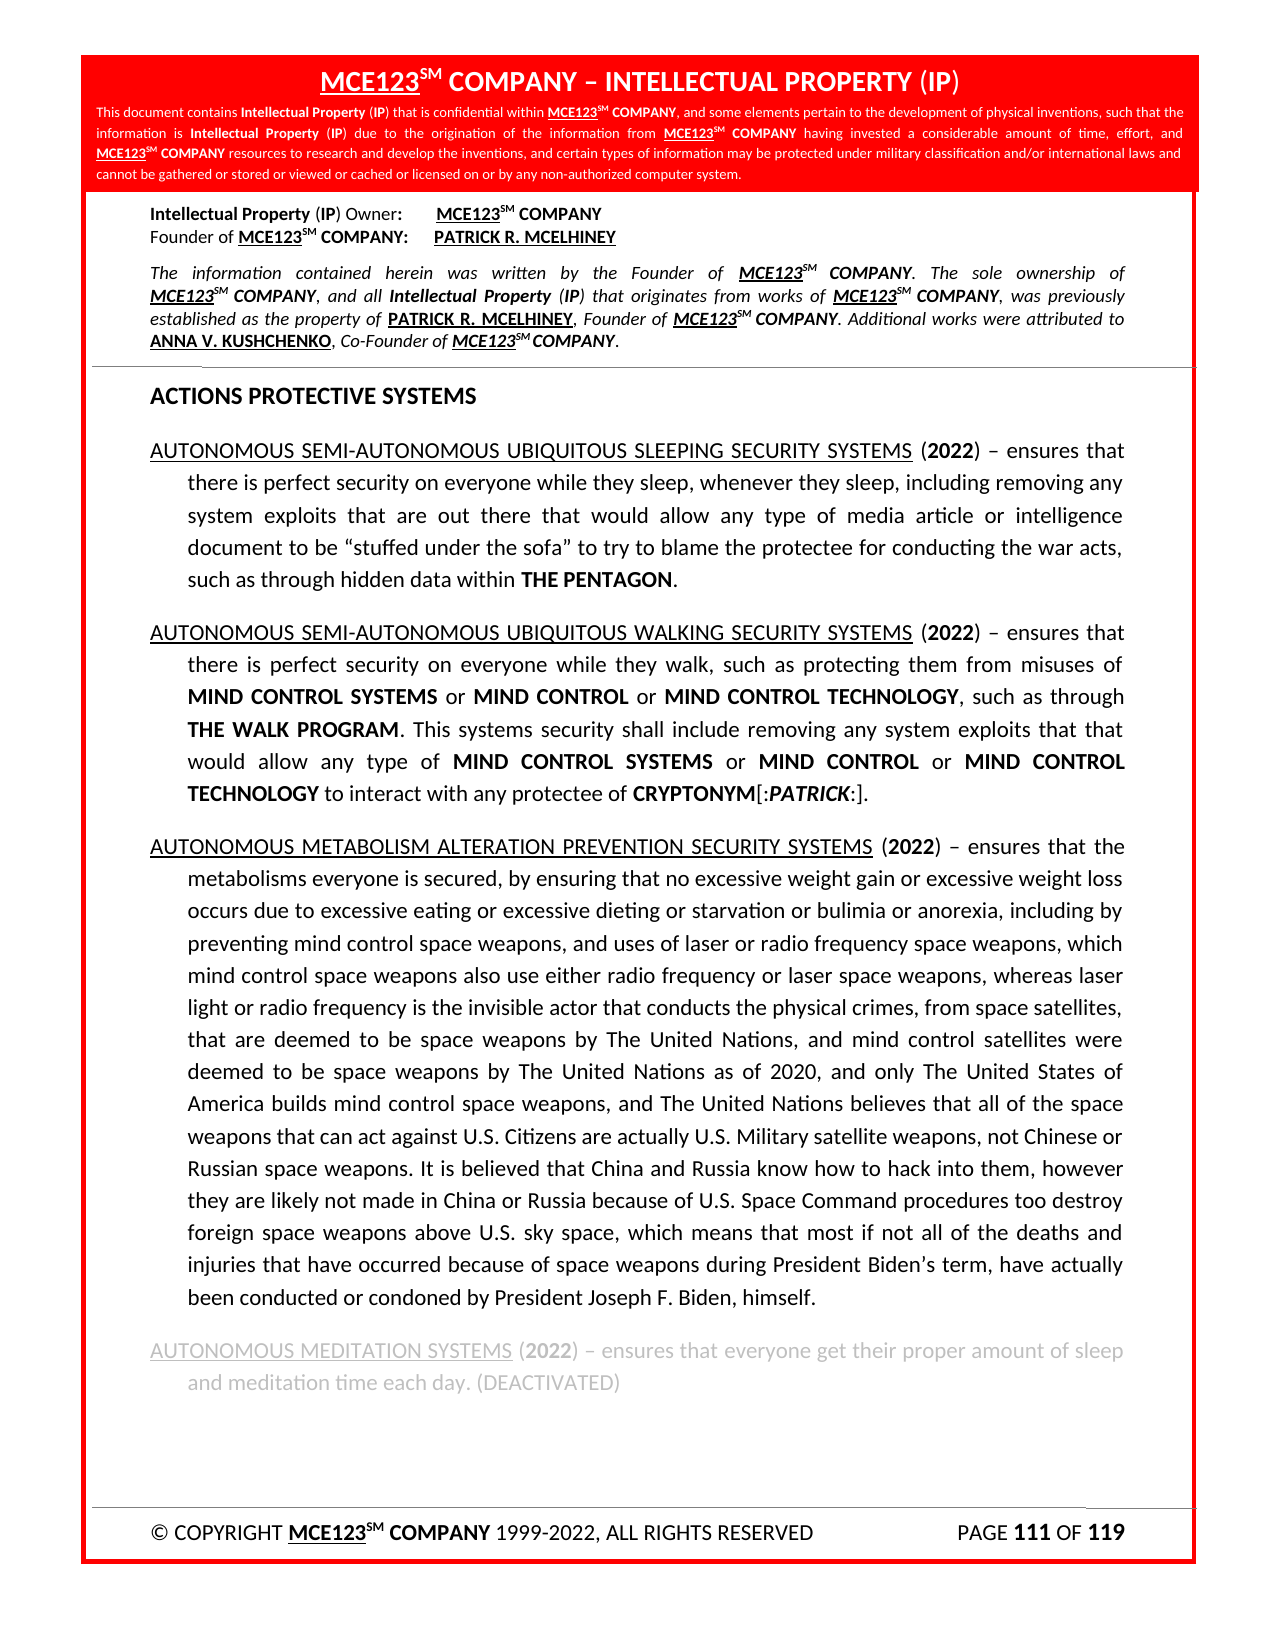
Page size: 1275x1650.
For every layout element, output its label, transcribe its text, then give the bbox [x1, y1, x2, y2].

text AUTONOMOUS SEMI-AUTONOMOUS UBIQUITOUS WALKING SECURITY SYSTEMS (2022) – ensures that there is perfect security on everyone while they walk, such as protecting them from misuses of MIND CONTROL SYSTEMS or MIND CONTROL or MIND CONTROL TECHNOLOGY, such as through THE WALK PROGRAM. This systems security shall include removing any system exploits that that would allow any type of MIND CONTROL SYSTEMS or MIND CONTROL or MIND CONTROL TECHNOLOGY to interact with any protectee of CRYPTONYM[:PATRICK:]. [150, 618, 1125, 807]
text ACTIONS PROTECTIVE SYSTEMS [150, 381, 1125, 411]
text AUTONOMOUS MEDITATION SYSTEMS (2022) – ensures that everyone get their proper amount of sleep and meditation time each day. (DEACTIVATED) [150, 1336, 1125, 1396]
text AUTONOMOUS SEMI-AUTONOMOUS UBIQUITOUS SLEEPING SECURITY SYSTEMS (2022) – ensures that there is perfect security on everyone while they sleep, whenever they sleep, including removing any system exploits that are out there that would allow any type of media article or intelligence document to be “stuffed under the sofa” to try to blame the protectee for conducting the war acts, such as through hidden data within THE PENTAGON. [150, 436, 1125, 593]
text AUTONOMOUS METABOLISM ALTERATION PREVENTION SECURITY SYSTEMS (2022) – ensures that the metabolisms everyone is secured, by ensuring that no excessive weight gain or excessive weight loss occurs due to excessive eating or excessive dieting or starvation or bulimia or anorexia, including by preventing mind control space weapons, and uses of laser or radio frequency space weapons, which mind control space weapons also use either radio frequency or laser space weapons, whereas laser light or radio frequency is the invisible actor that conducts the physical crimes, from space satellites, that are deemed to be space weapons by The United Nations, and mind control satellites were deemed to be space weapons by The United Nations as of 2020, and only The United States of America builds mind control space weapons, and The United Nations believes that all of the space weapons that can act against U.S. Citizens are actually U.S. Military satellite weapons, not Chinese or Russian space weapons. It is believed that China and Russia know how to hack into them, however they are likely not made in China or Russia because of U.S. Space Command procedures too destroy foreign space weapons above U.S. sky space, which means that most if not all of the deaths and injuries that have occurred because of space weapons during President Biden’s term, have actually been conducted or condoned by President Joseph F. Biden, himself. [150, 832, 1125, 1311]
